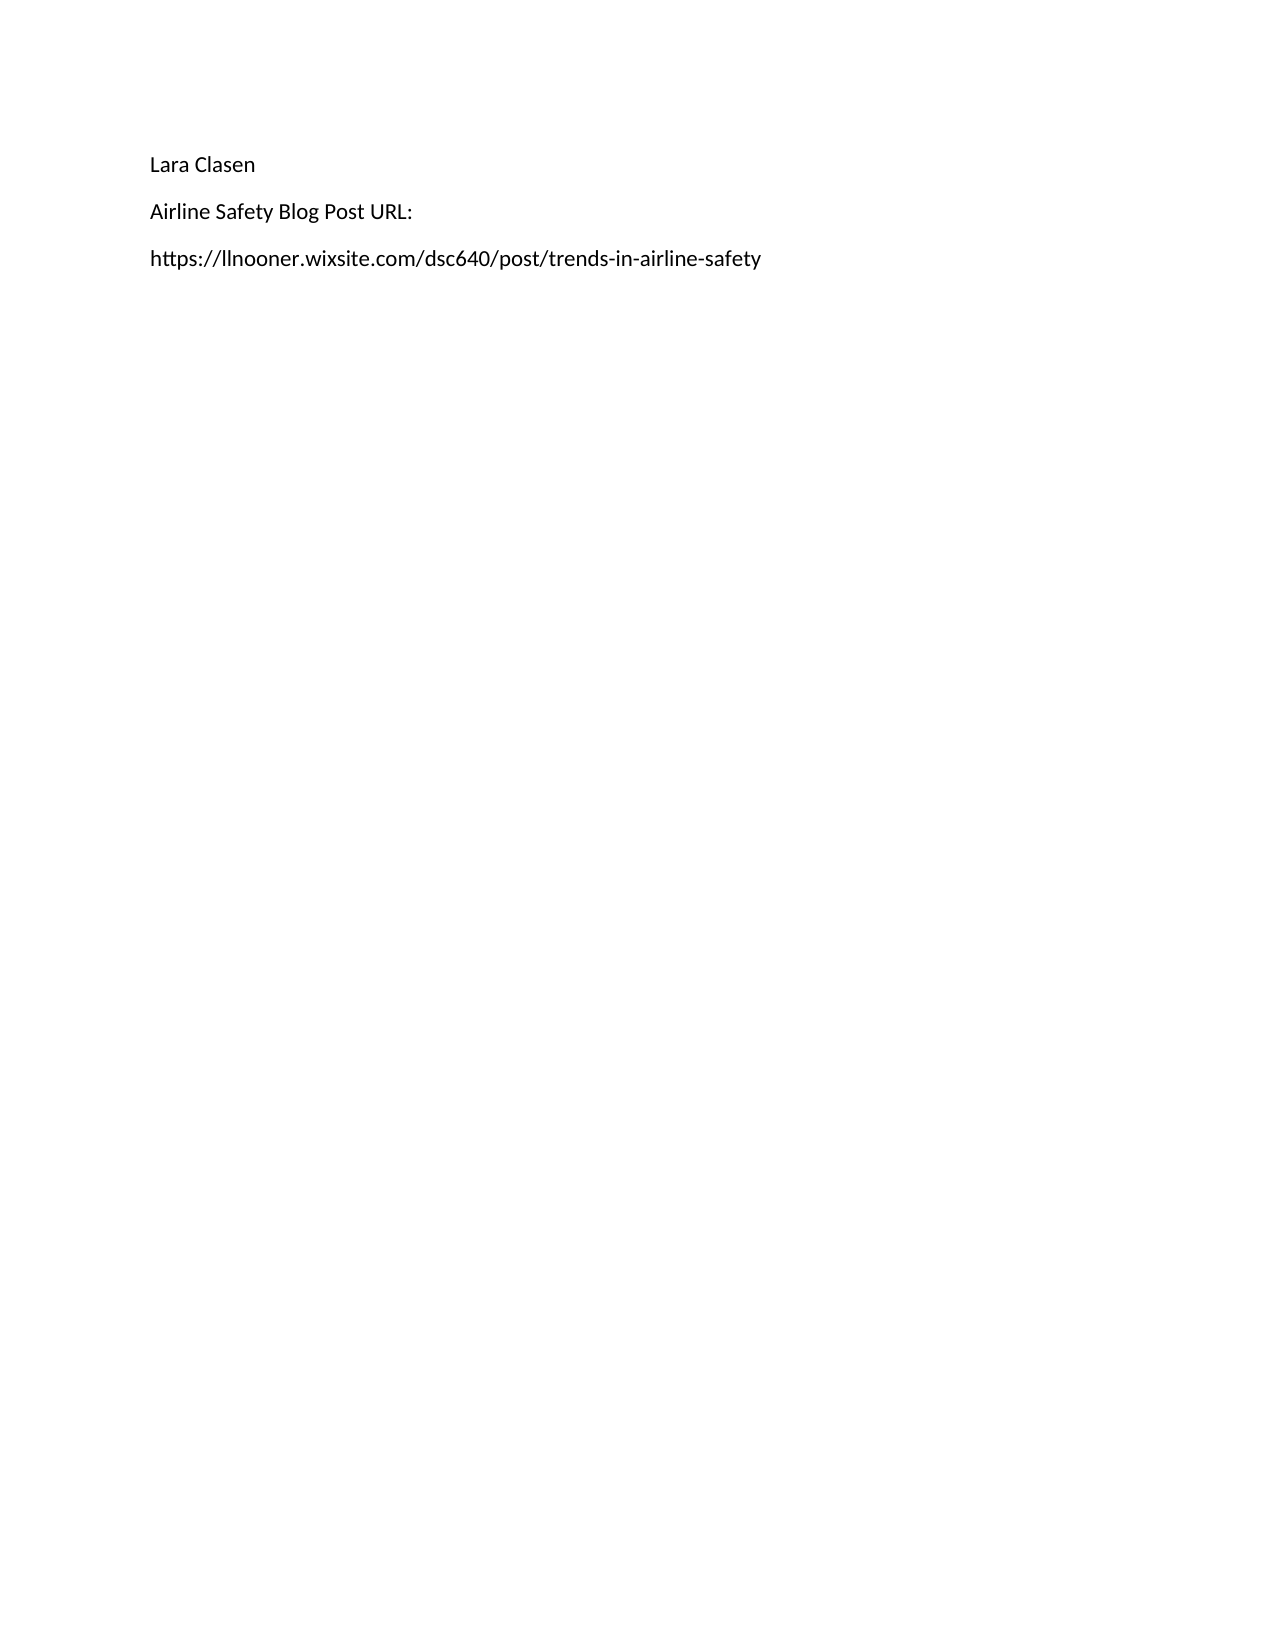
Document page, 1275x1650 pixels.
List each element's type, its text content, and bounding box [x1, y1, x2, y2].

text Airline Safety Blog Post URL: [150, 197, 1125, 225]
text Lara Clasen [150, 150, 1125, 178]
text https://llnooner.wixsite.com/dsc640/post/trends-in-airline-safety [150, 244, 1125, 272]
